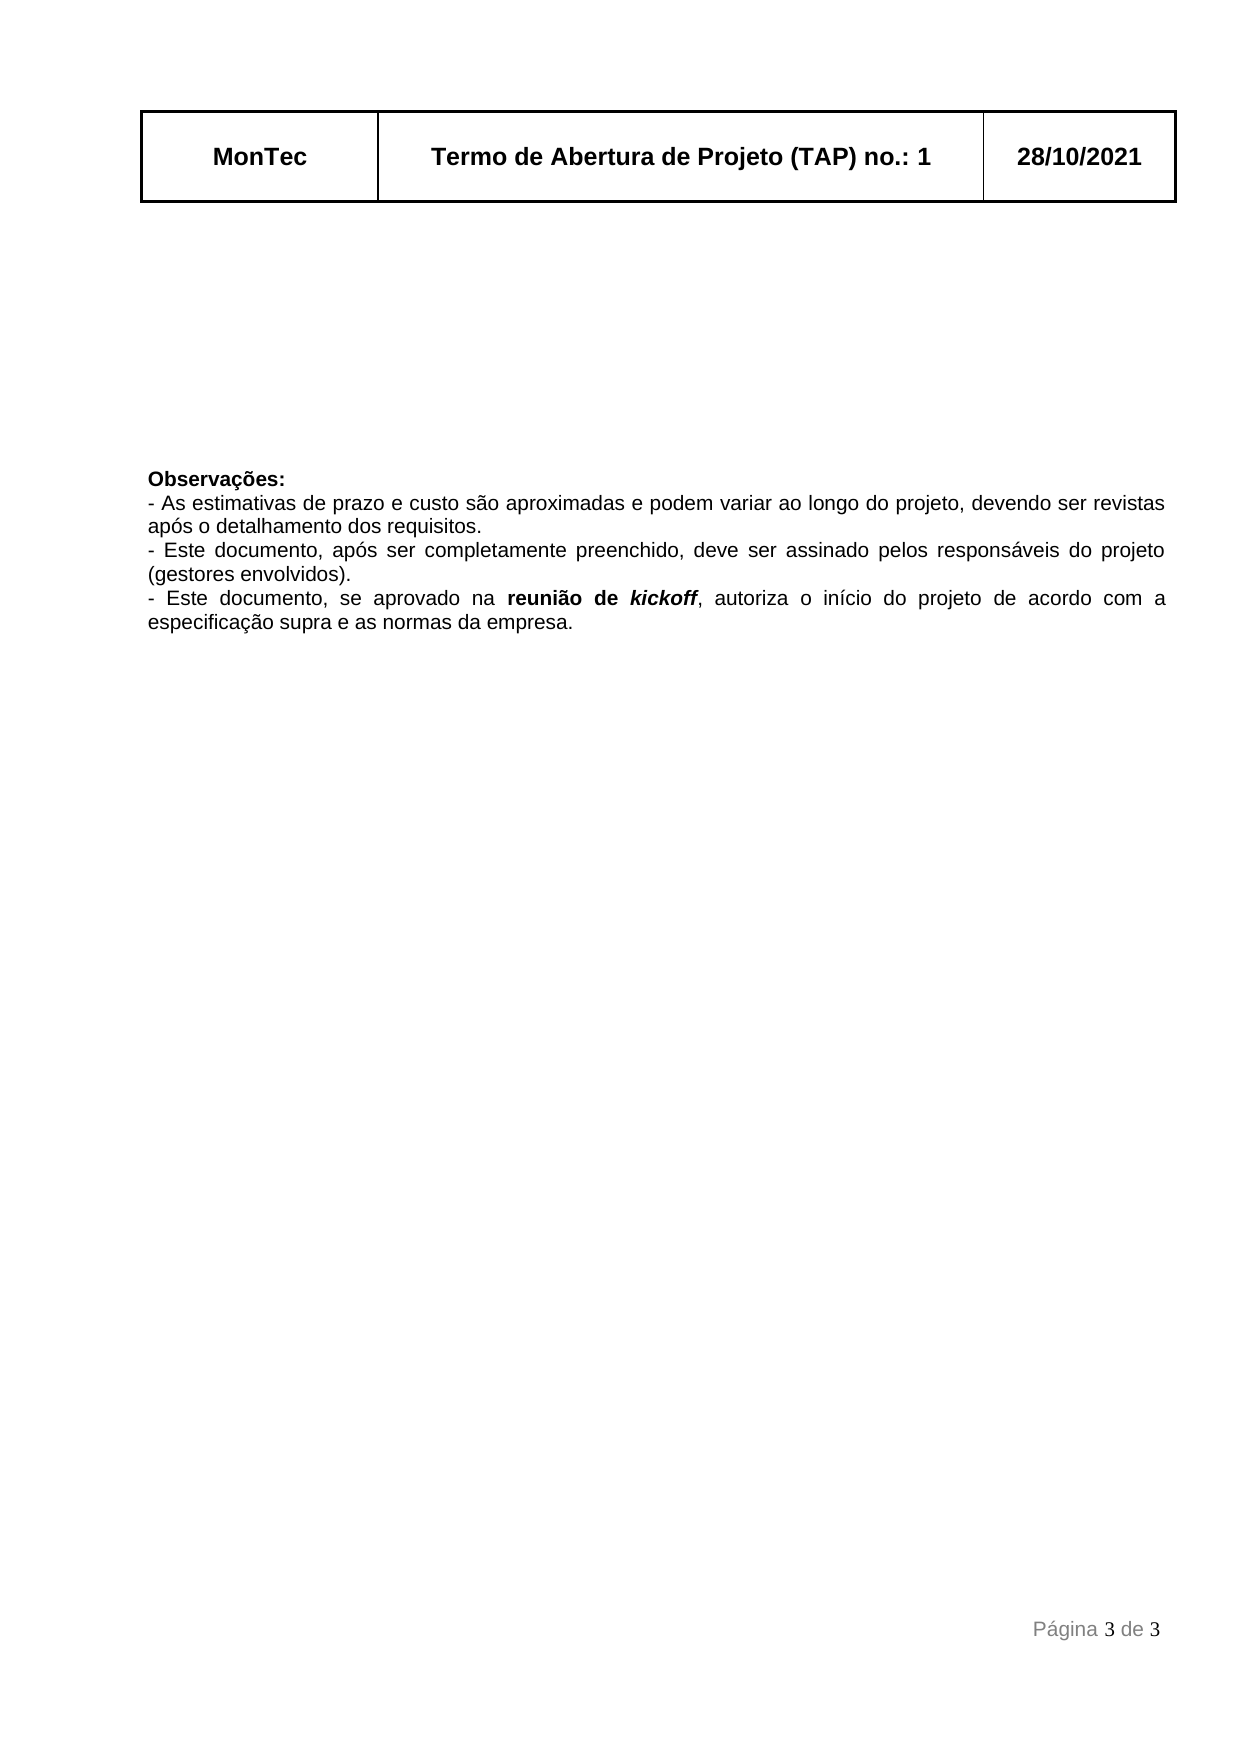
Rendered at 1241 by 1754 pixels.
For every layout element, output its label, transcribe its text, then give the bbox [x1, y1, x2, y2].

text - As estimativas de prazo e custo são aproximadas e podem variar ao longo do projeto, devendo ser revistas após o detalhamento dos requisitos. [148, 490, 1166, 538]
text - Este documento, se aprovado na reunião de kickoff, autoriza o início do projeto de acordo com a especificação supra e as normas da empresa. [148, 586, 1166, 634]
text Observações: [148, 466, 1166, 490]
text - Este documento, após ser completamente preenchido, deve ser assinado pelos responsáveis do projeto (gestores envolvidos). [148, 538, 1166, 586]
